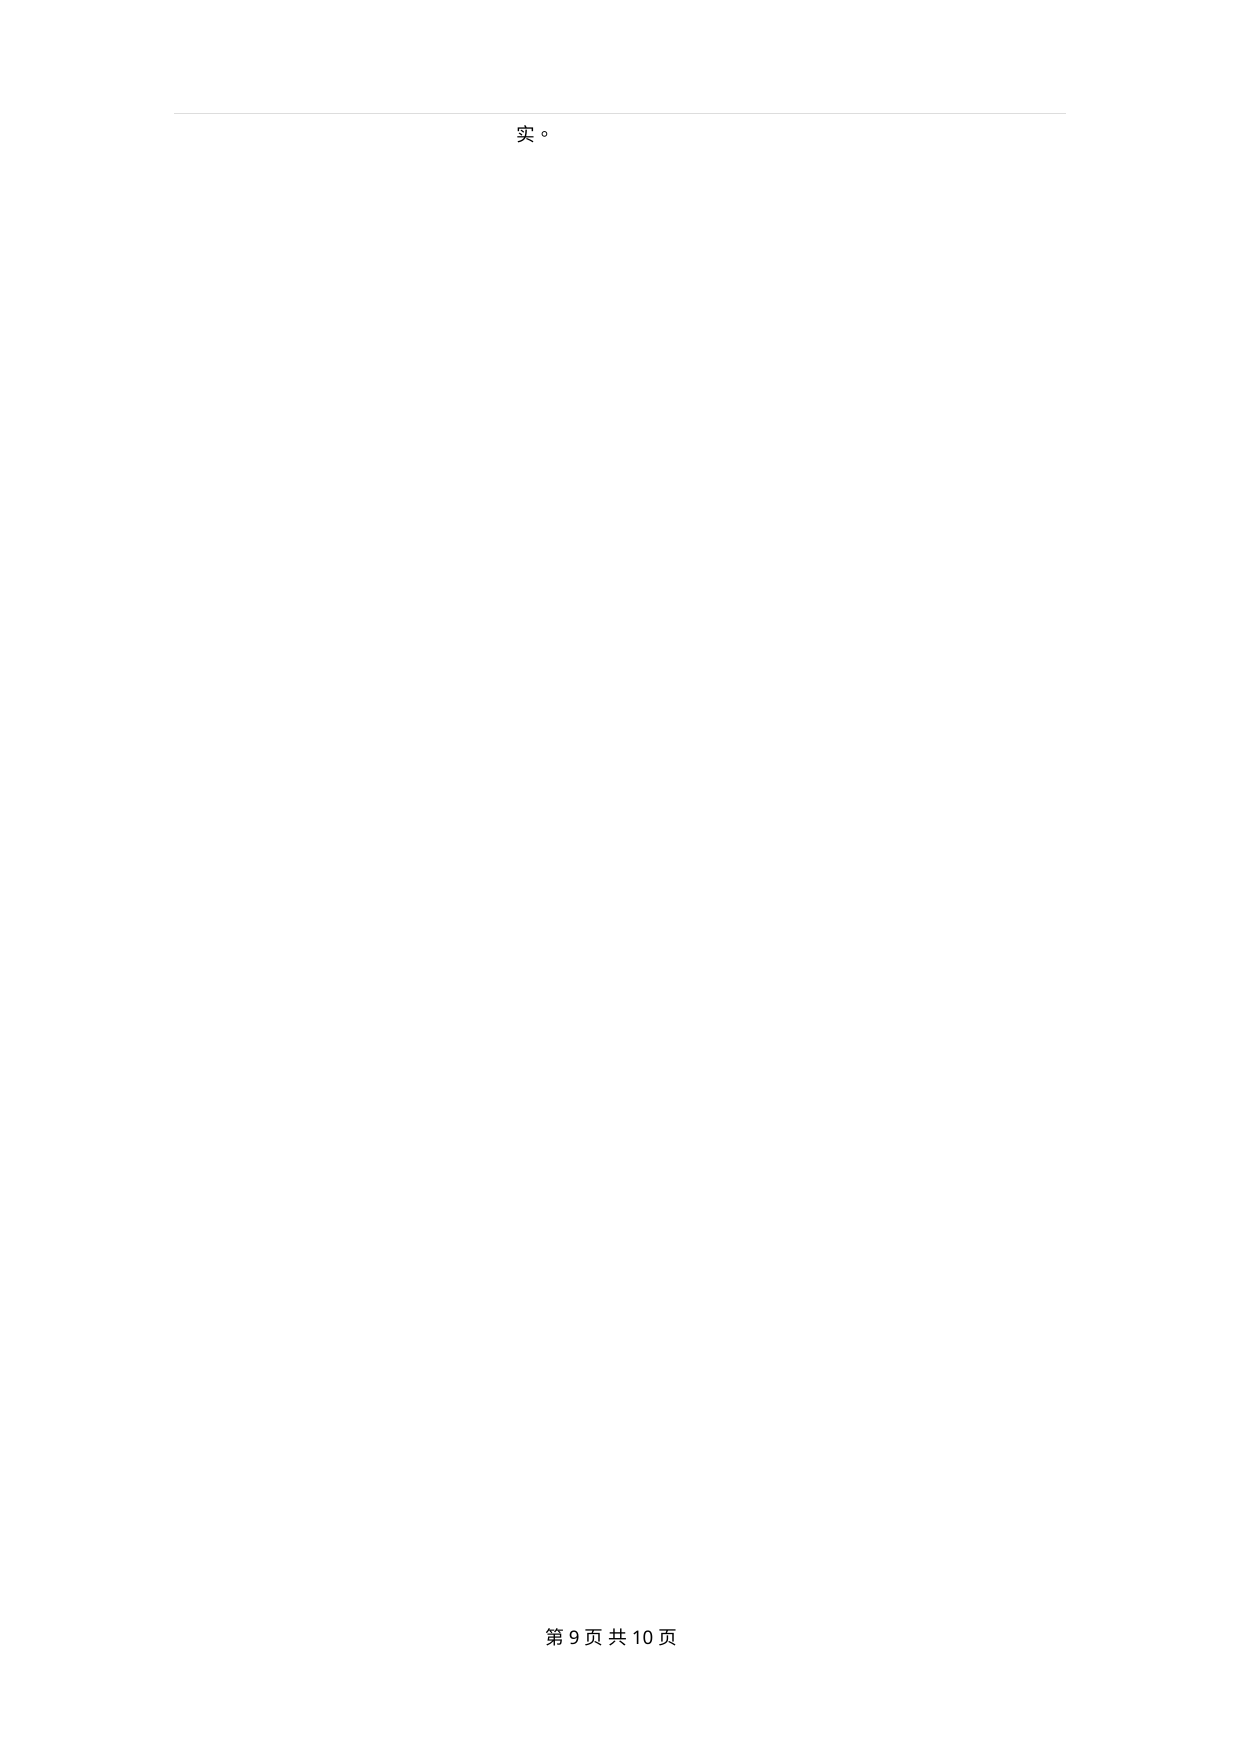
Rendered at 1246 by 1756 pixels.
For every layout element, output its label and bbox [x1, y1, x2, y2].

text [187, 122, 1048, 147]
